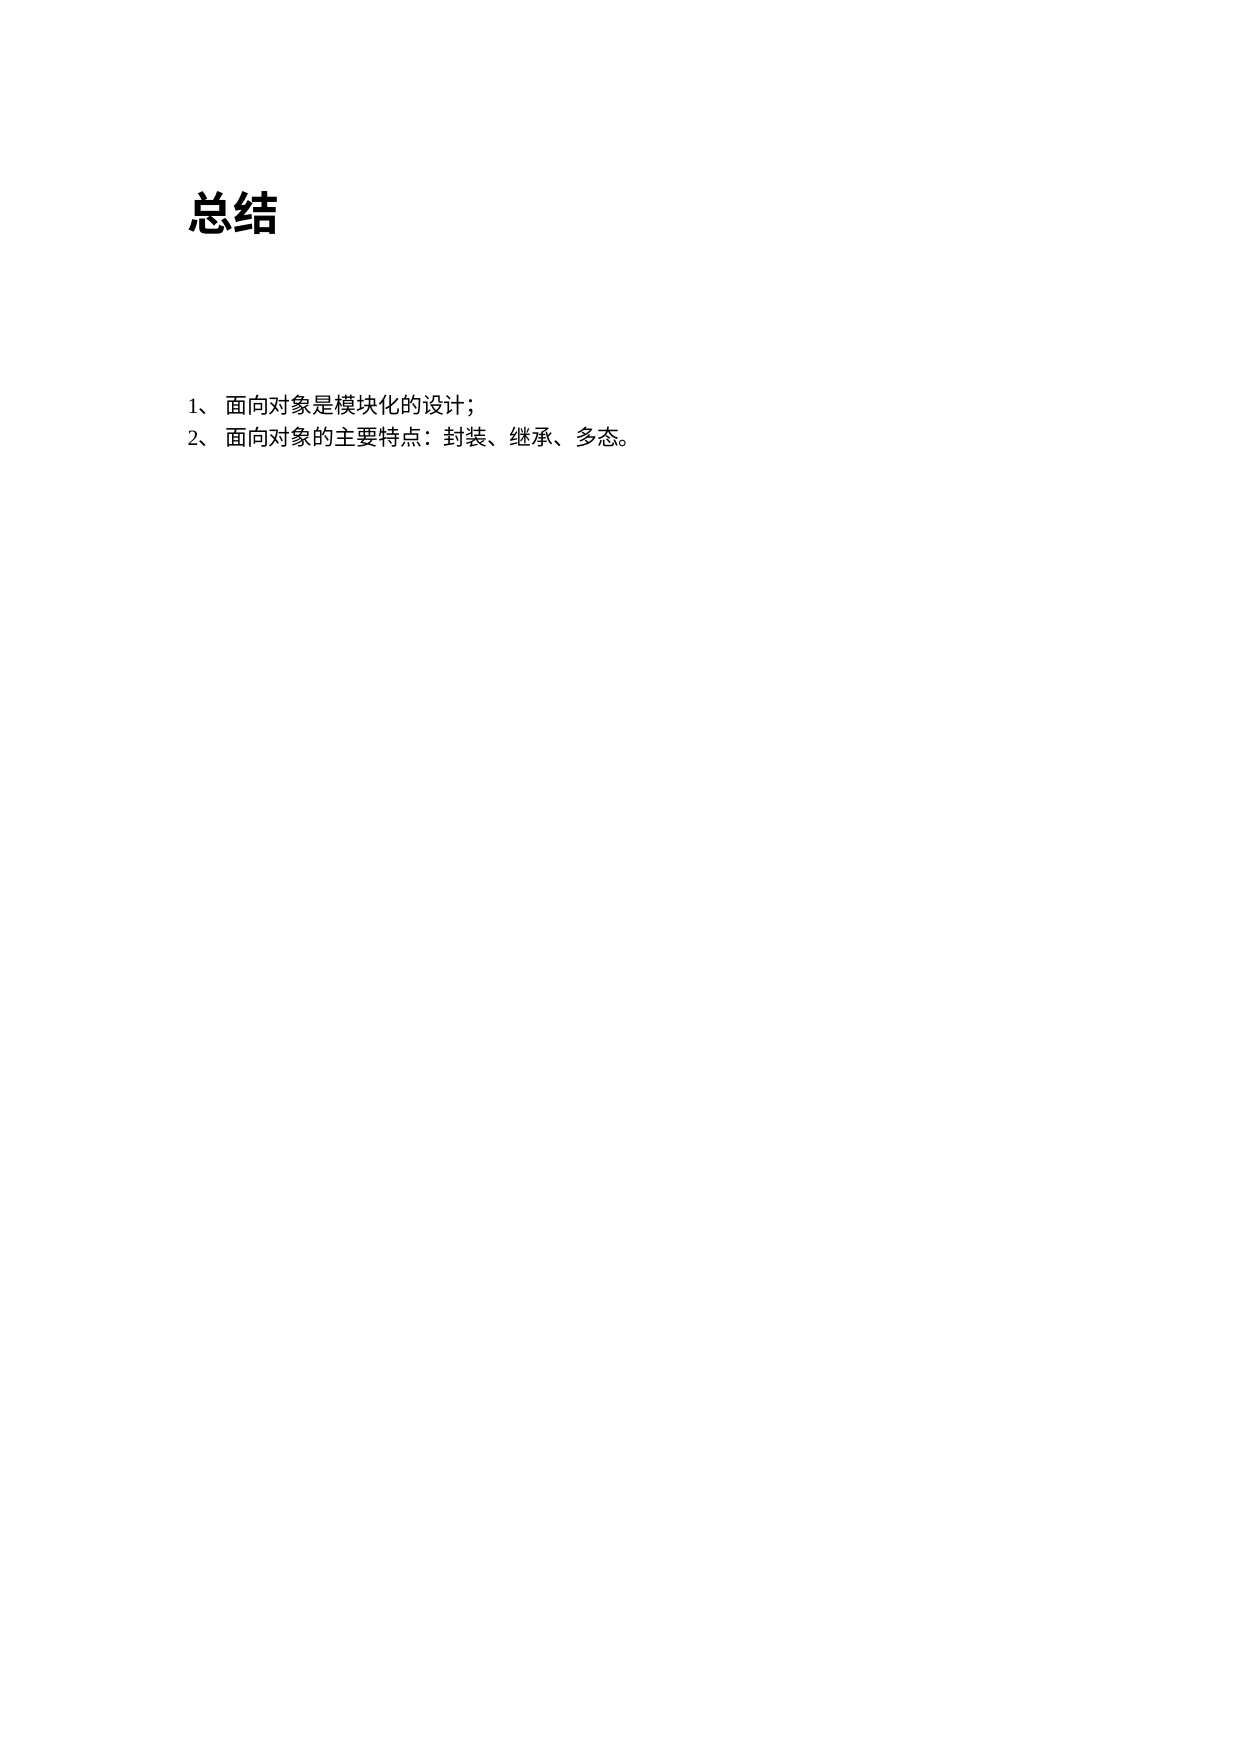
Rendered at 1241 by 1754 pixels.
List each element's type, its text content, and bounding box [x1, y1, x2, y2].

list 面向对象是模块化的设计； [187, 387, 1053, 420]
subtitle 总结 [187, 162, 1053, 259]
list 面向对象的主要特点：封装、继承、多态。 [187, 420, 1053, 452]
